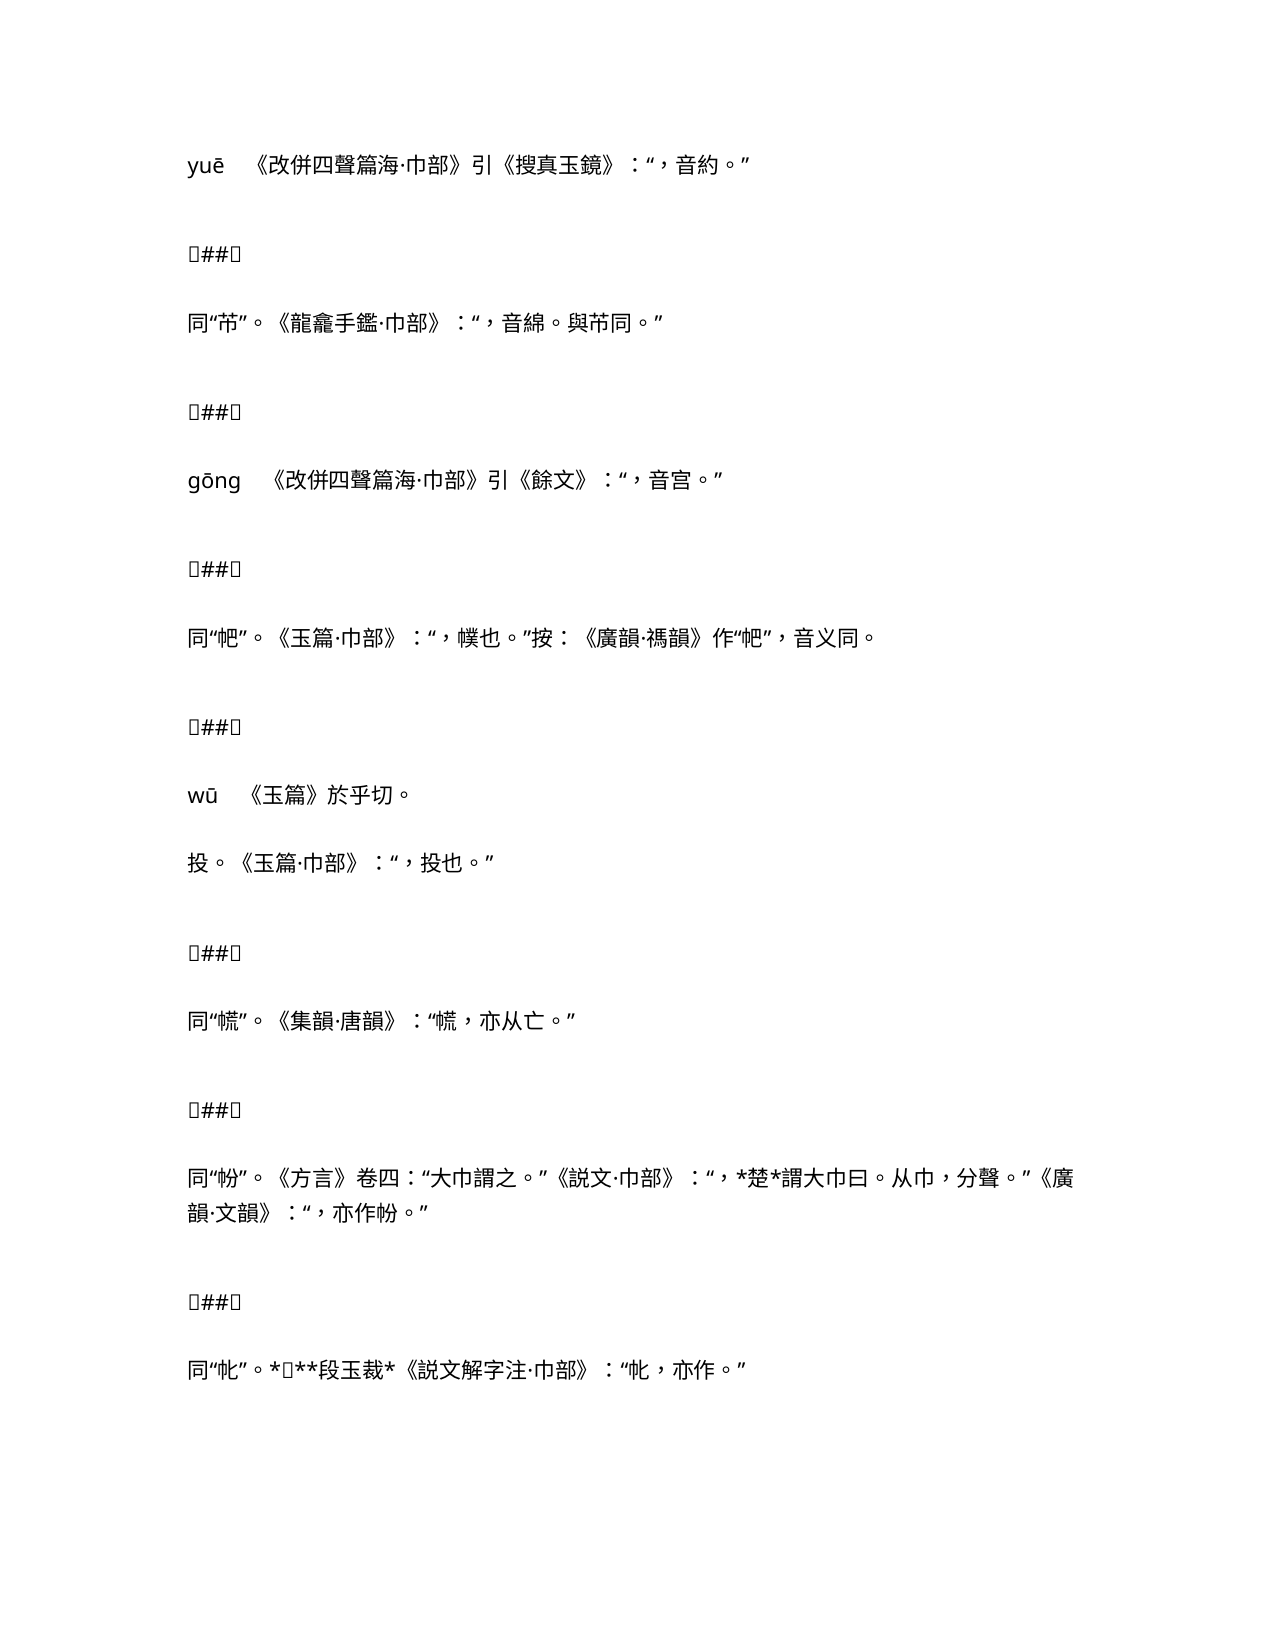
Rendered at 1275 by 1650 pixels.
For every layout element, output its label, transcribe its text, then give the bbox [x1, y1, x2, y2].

text 𢁟##𢁟 同“芇”。《龍龕手鑑·巾部》：“𢁟，音綿。與芇同。” [187, 239, 1087, 371]
text 𢁢##𢁢 wū 《玉篇》於乎切。 投。《玉篇·巾部》：“𢁢，投也。” [187, 712, 1087, 912]
text 𢁡##𢁡 同“帊”。《玉篇·巾部》：“𢁡，幞𢁡也。”按：《廣韻·禡韻》作“帊”，音义同。 [187, 554, 1087, 686]
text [187, 150, 1087, 214]
text 𢁦##𢁦 同“㠲”。*清**段玉裁*《説文解字注·巾部》：“㠲，亦作𢁦。” [187, 1287, 1087, 1419]
text 𢁣##𢁣 同“㡛”。《集韻·唐韻》：“㡛，亦从亡。” [187, 937, 1087, 1070]
text 𢁥##𢁥 同“帉”。《方言》卷四：“大巾謂之𢁥。”《説文·巾部》：“𢁥，*楚*謂大巾曰𢁥。从巾，分聲。”《廣韻·文韻》：“𢁥，亦作帉。” [187, 1095, 1087, 1261]
text 𢁠##𢁠 gōng 《改併四聲篇海·巾部》引《餘文》：“𢁠，音宫。” [187, 397, 1087, 529]
